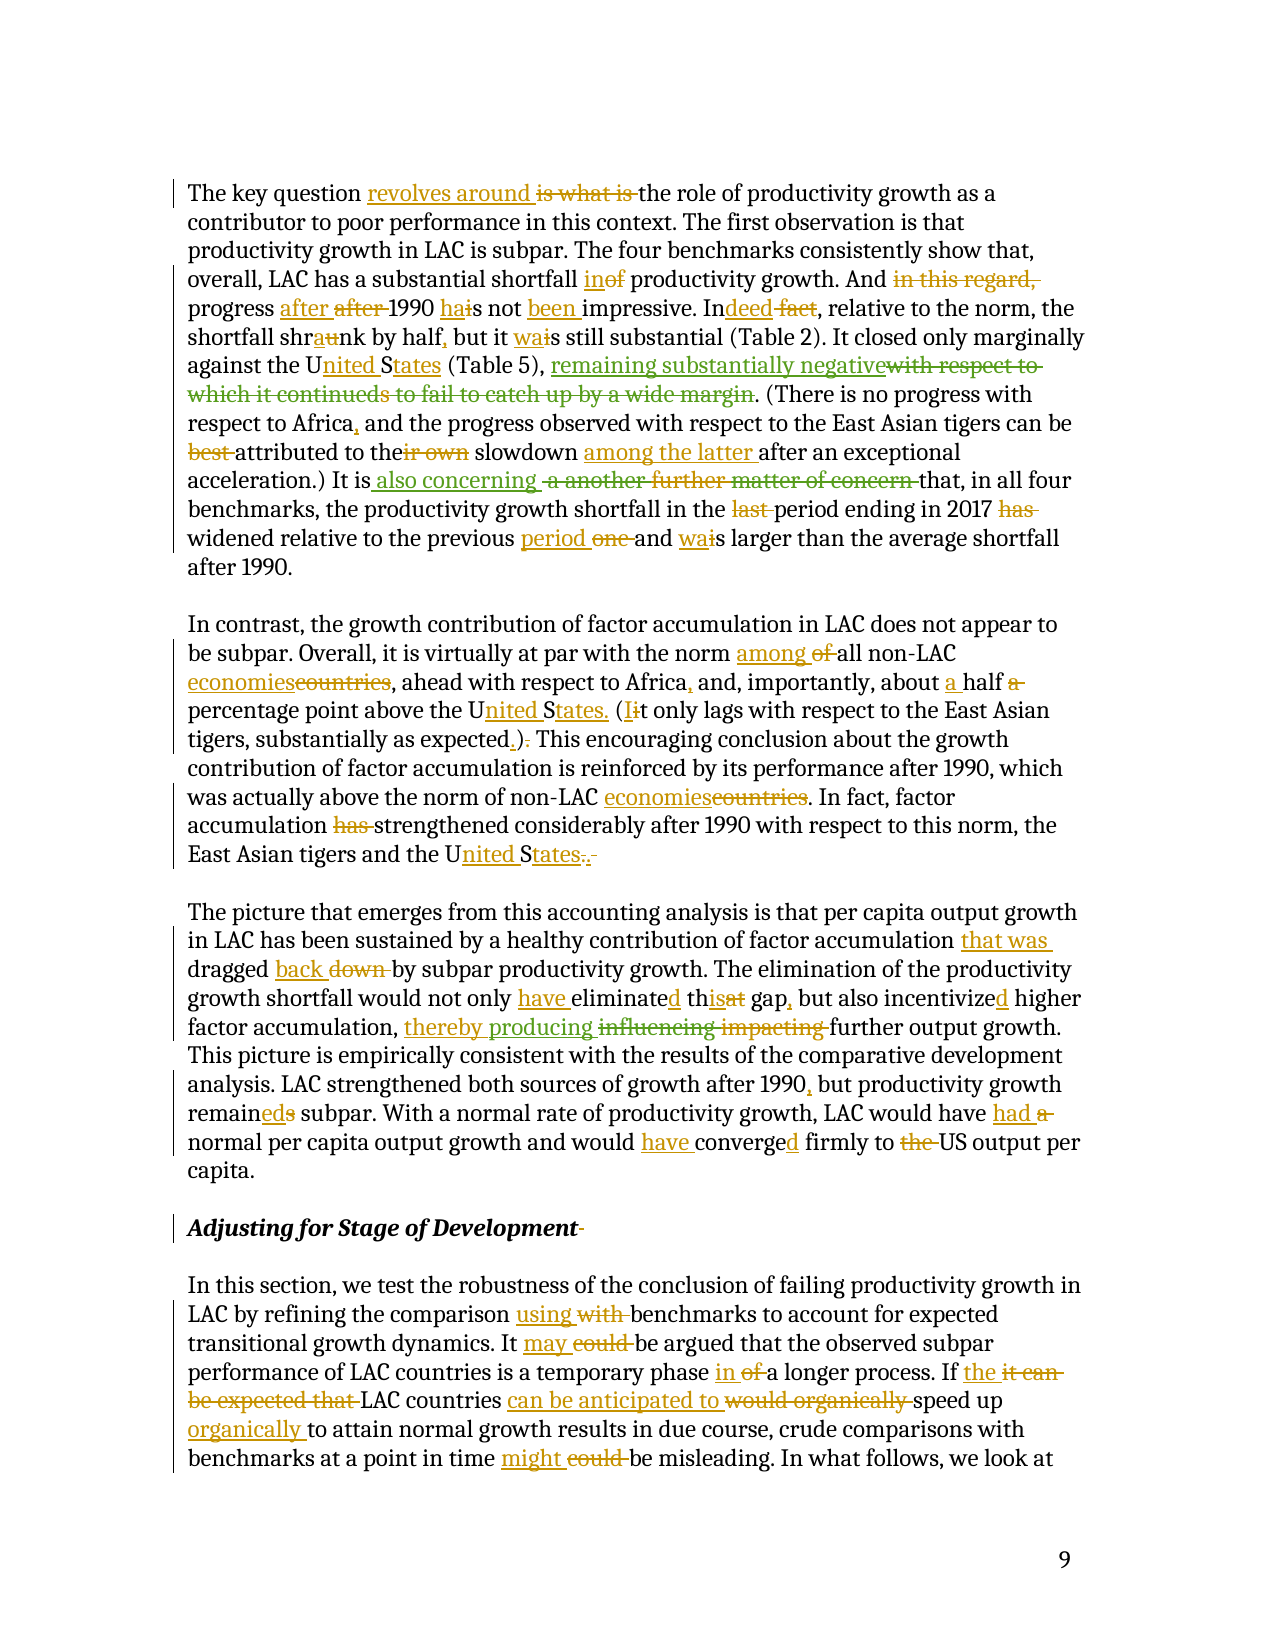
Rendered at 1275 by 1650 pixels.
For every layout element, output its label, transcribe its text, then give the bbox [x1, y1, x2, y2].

text Adjusting for Stage of Development [187, 1214, 1087, 1242]
text The key question the role of productivity growth as a contributor to poor performance in this context. The first observation is that productivity growth in LAC is subpar. The four benchmarks consistently show that, overall, LAC has a substantial shortfall productivity growth. And progress 1990 s not impressive. In, relative to the norm, the shortfall shrnk by half but it s still substantial (Table 2). It closed only marginally against the US (Table 5), . (There is no progress with respect to Africa and the progress observed with respect to the East Asian tigers can be attributed to the slowdown after an exceptional acceleration.) It isthat, in all four benchmarks, the productivity growth shortfall in the period ending in 2017 widened relative to the previous and s larger than the average shortfall after 1990. [187, 179, 1087, 581]
text In contrast, the growth contribution of factor accumulation in LAC does not appear to be subpar. Overall, it is virtually at par with the norm all non-LAC , ahead with respect to Africa and, importantly, about half percentage point above the US (t only lags with respect to the East Asian tigers, substantially as expected) This encouraging conclusion about the growth contribution of factor accumulation is reinforced by its performance after 1990, which was actually above the norm of non-LAC . In fact, factor accumulation strengthened considerably after 1990 with respect to this norm, the East Asian tigers and the US [187, 610, 1087, 869]
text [187, 1271, 1087, 1472]
text The picture that emerges from this accounting analysis is that per capita output growth in LAC has been sustained by a healthy contribution of factor accumulation dragged by subpar productivity growth. The elimination of the productivity growth shortfall would not only eliminate th gap but also incentivize higher factor accumulation, further output growth. This picture is empirically consistent with the results of the comparative development analysis. LAC strengthened both sources of growth after 1990 but productivity growth remain subpar. With a normal rate of productivity growth, LAC would have normal per capita output growth and would converge firmly to US output per capita. [187, 897, 1087, 1185]
